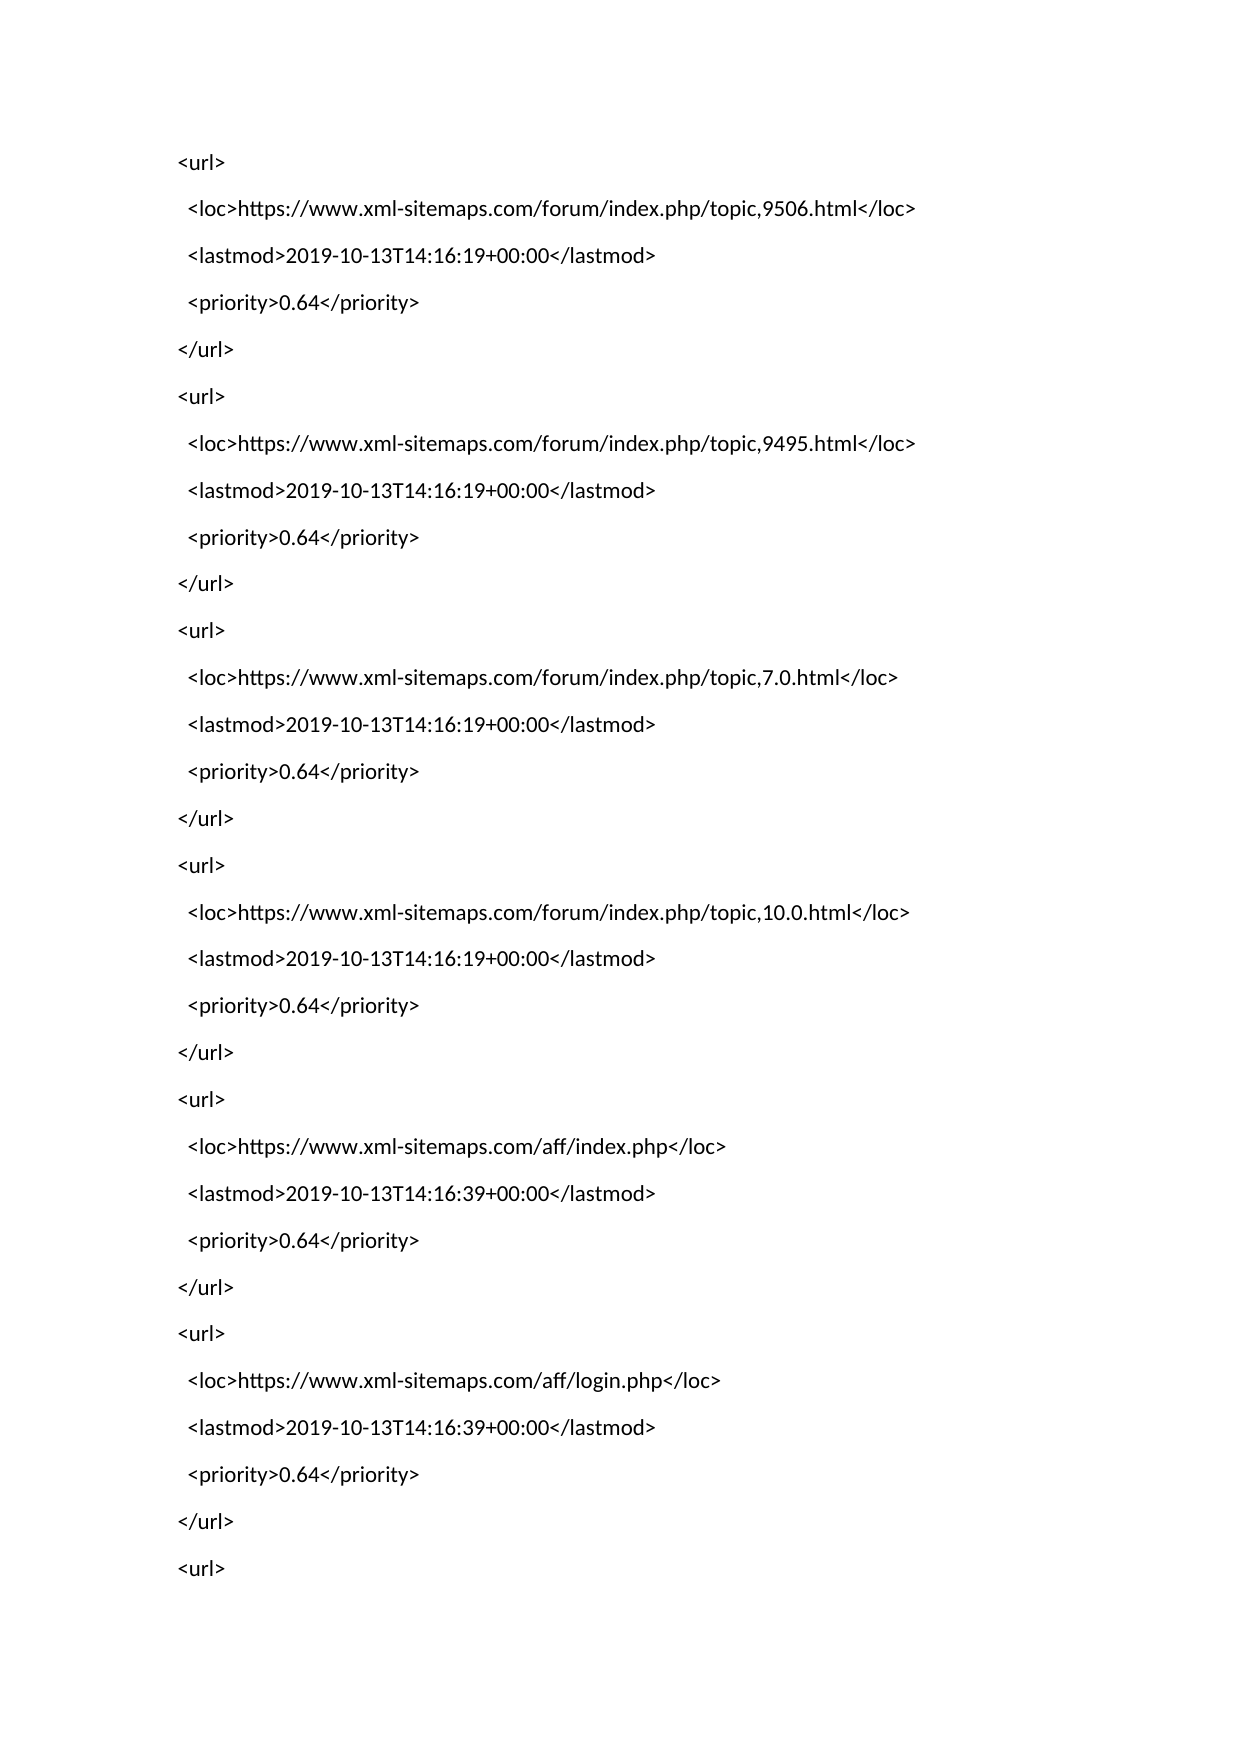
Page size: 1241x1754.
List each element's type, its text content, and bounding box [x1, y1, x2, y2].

text <loc>https://www.xml-sitemaps.com/forum/index.php/topic,9506.html</loc> [177, 194, 1063, 222]
text <url> [177, 851, 1063, 879]
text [177, 241, 1063, 269]
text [177, 1413, 1063, 1441]
text <lastmod>2019-10-13T14:16:19+00:00</lastmod> [177, 944, 1063, 972]
text <loc>https://www.xml-sitemaps.com/forum/index.php/topic,9495.html</loc> [177, 429, 1063, 457]
text <url> [177, 1554, 1063, 1582]
text <loc>https://www.xml-sitemaps.com/forum/index.php/topic,10.0.html</loc> [177, 898, 1063, 926]
text <priority>0.64</priority> [177, 1226, 1063, 1254]
text </url> [177, 335, 1063, 363]
text <url> [177, 1319, 1063, 1347]
text </url> [177, 1273, 1063, 1301]
text </url> [177, 804, 1063, 832]
text <priority>0.64</priority> [177, 523, 1063, 551]
text <url> [177, 616, 1063, 644]
text <priority>0.64</priority> [177, 288, 1063, 316]
text </url> [177, 1038, 1063, 1066]
text </url> [177, 569, 1063, 597]
text <lastmod>2019-10-13T14:16:19+00:00</lastmod> [177, 476, 1063, 504]
text <url> [177, 382, 1063, 410]
text <loc>https://www.xml-sitemaps.com/forum/index.php/topic,7.0.html</loc> [177, 663, 1063, 691]
text <lastmod>2019-10-13T14:16:19+00:00</lastmod> [177, 710, 1063, 738]
text <priority>0.64</priority> [177, 1460, 1063, 1488]
text <url> [177, 1085, 1063, 1113]
text <loc>https://www.xml-sitemaps.com/aff/index.php</loc> [177, 1132, 1063, 1160]
text <loc>https://www.xml-sitemaps.com/aff/login.php</loc> [177, 1366, 1063, 1394]
text <lastmod>2019-10-13T14:16:39+00:00</lastmod> [177, 1179, 1063, 1207]
text <priority>0.64</priority> [177, 757, 1063, 785]
text <url> [177, 148, 1063, 176]
text <priority>0.64</priority> [177, 991, 1063, 1019]
text </url> [177, 1507, 1063, 1535]
